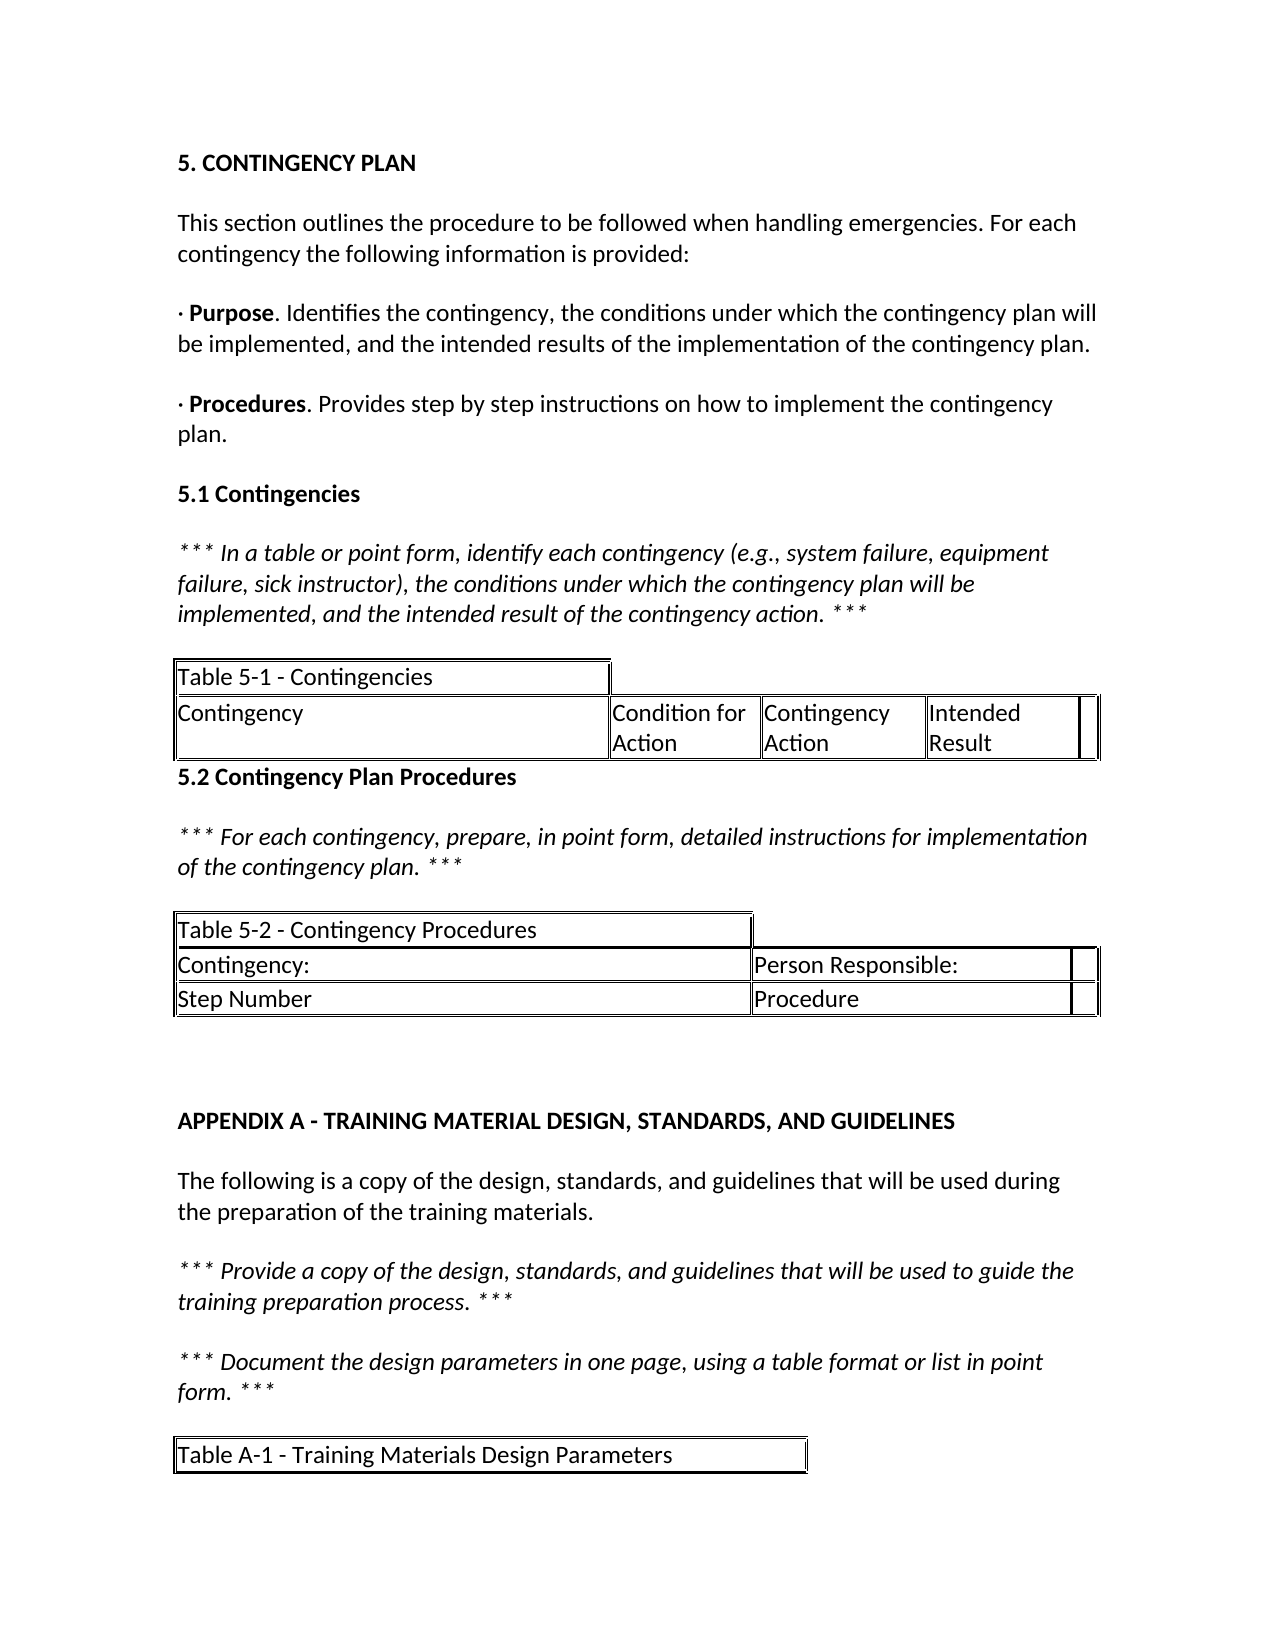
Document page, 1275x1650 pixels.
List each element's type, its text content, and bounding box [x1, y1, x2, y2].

table_cell Contingency: [177, 946, 750, 980]
text · Procedures. Provides step by step instructions on how to implement the contingency plan. [177, 388, 1098, 449]
table_header Table A-1 - Training Materials Design Parameters [177, 1439, 806, 1471]
text *** Provide a copy of the design, standards, and guidelines that will be used to guide the training preparation process. *** [177, 1255, 1098, 1316]
text 5.2 Contingency Plan Procedures [177, 761, 1098, 791]
text 5. CONTINGENCY PLAN [177, 148, 1098, 178]
text · Purpose. Identifies the contingency, the conditions under which the contingency plan will be implemented, and the intended results of the implementation of the contingency plan. [177, 297, 1098, 358]
text *** Document the design parameters in one page, using a table format or list in point form. *** [177, 1346, 1098, 1407]
table_cell Procedure [753, 983, 1070, 1013]
table_header Table 5-1 - Contingencies [177, 662, 610, 693]
text *** In a table or point form, identify each contingency (e.g., system failure, equipment failure, sick instructor), the conditions under which the contingency plan will be implemented, and the intended result of the contingency action. *** [177, 538, 1098, 629]
text The following is a copy of the design, standards, and guidelines that will be used during the preparation of the training materials. [177, 1165, 1098, 1226]
table_cell [1071, 980, 1099, 1013]
table_cell Person Responsible: [753, 949, 1070, 980]
table_cell Step Number [175, 980, 752, 1013]
text *** For each contingency, prepare, in point form, detailed instructions for implementation of the contingency plan. *** [177, 821, 1098, 882]
text APPENDIX A - TRAINING MATERIAL DESIGN, STANDARDS, AND GUIDELINES [177, 1106, 1098, 1136]
table_cell [1073, 946, 1099, 980]
table_header Table 5-2 - Contingency Procedures [177, 914, 752, 946]
table_cell Contingency [177, 694, 608, 758]
table_cell Intended Result [928, 697, 1078, 758]
text This section outlines the procedure to be followed when handling emergencies. For each contingency the following information is provided: [177, 207, 1098, 268]
text 5.1 Contingencies [177, 478, 1098, 508]
table_cell Contingency Action [763, 697, 925, 758]
table_cell [1081, 694, 1099, 758]
table_cell Condition for Action [611, 697, 760, 758]
